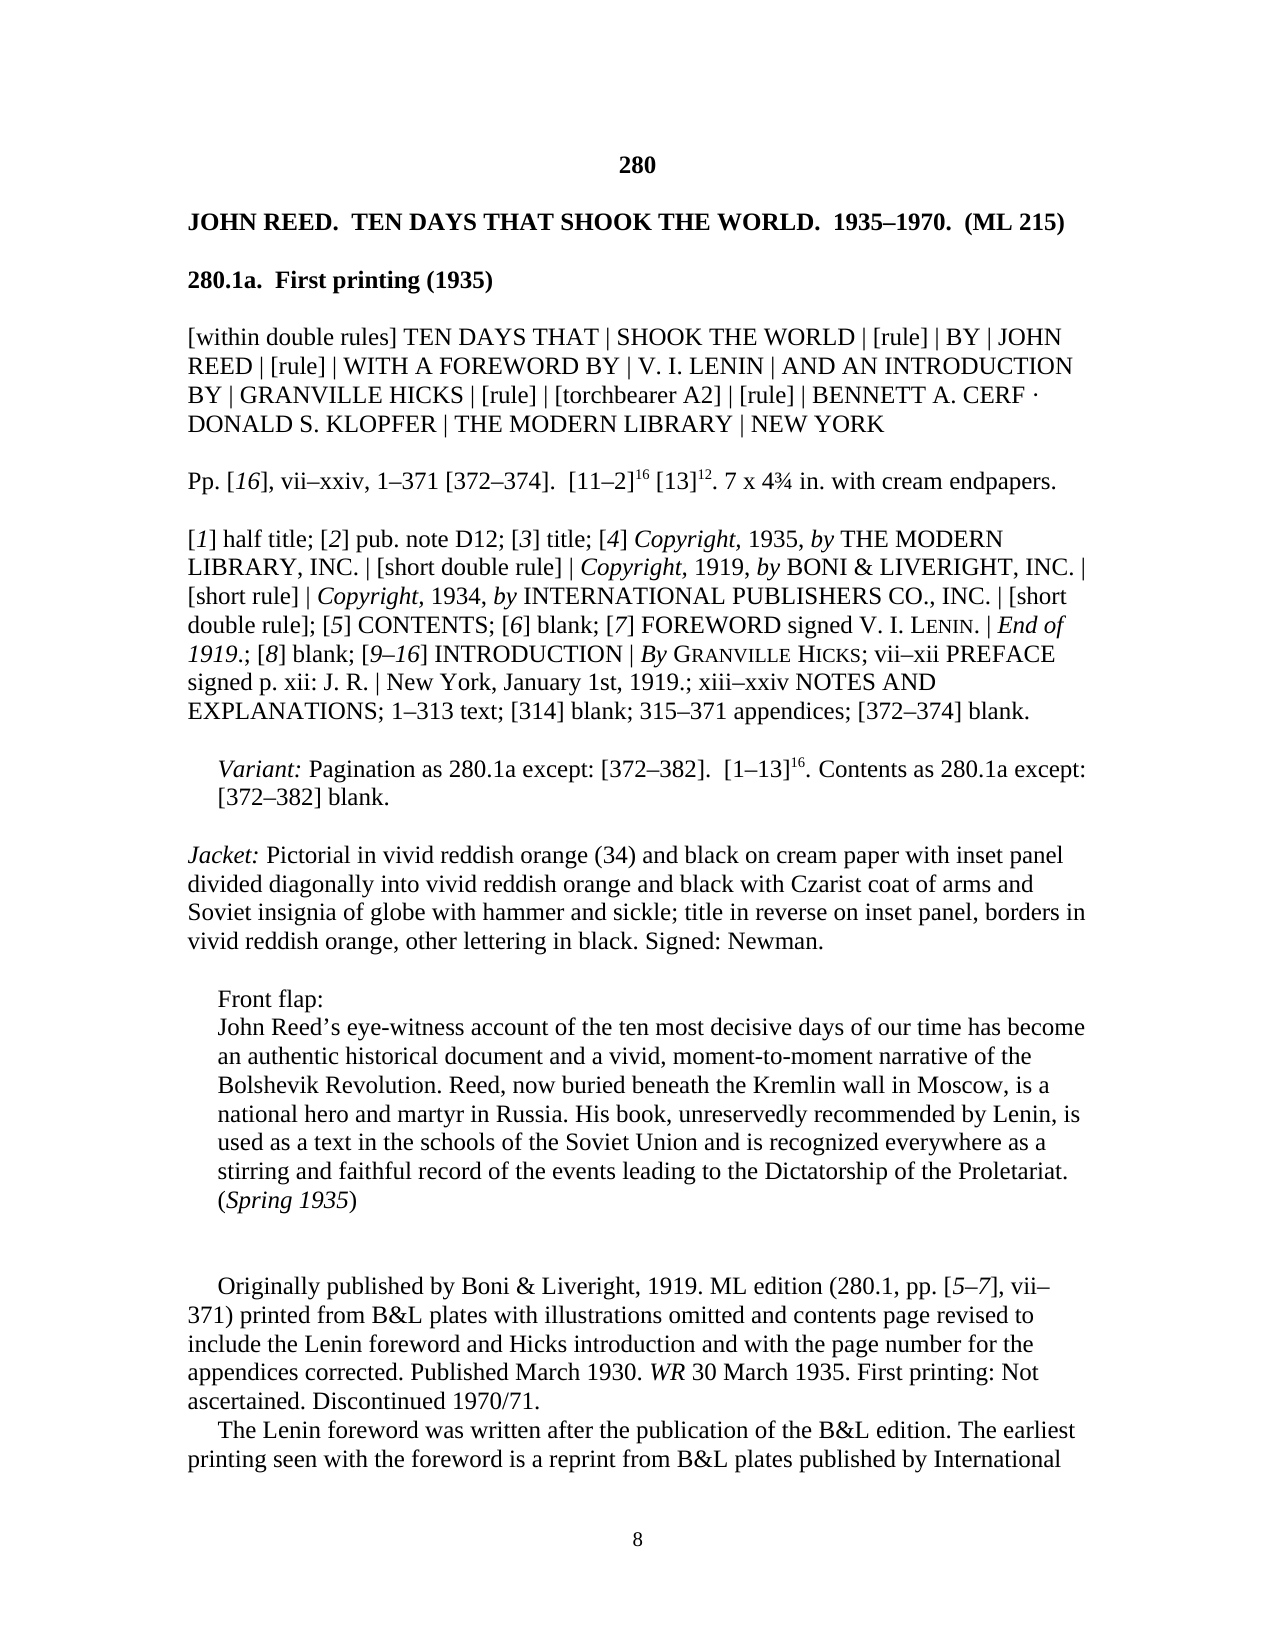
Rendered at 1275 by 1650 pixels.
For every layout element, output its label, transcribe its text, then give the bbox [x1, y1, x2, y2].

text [187, 1415, 1087, 1472]
text [within double rules] TEN DAYS THAT | SHOOK THE WORLD | [rule] | BY | JOHN REED | [rule] | WITH A FOREWORD BY | V. I. LENIN | AND AN INTRODUCTION BY | GRANVILLE HICKS | [rule] | [torchbearer A2] | [rule] | BENNETT A. CERF · DONALD S. KLOPFER | THE MODERN LIBRARY | NEW YORK [187, 322, 1087, 437]
text Originally published by Boni & Liveright, 1919. ML edition (280.1, pp. [5–7], vii–371) printed from B&L plates with illustrations omitted and contents page revised to include the Lenin foreword and Hicks introduction and with the page number for the appendices corrected. Published March 1930. WR 30 March 1935. First printing: Not ascertained. Discontinued 1970/71. [187, 1271, 1087, 1415]
text JOHN REED. TEN DAYS THAT SHOOK THE WORLD. 1935–1970. (ML 215) [187, 207, 1087, 236]
text 280 [187, 150, 1087, 179]
text Jacket: Pictorial in vivid reddish orange (34) and black on cream paper with inset panel divided diagonally into vivid reddish orange and black with Czarist coat of arms and Soviet insignia of globe with hammer and sickle; title in reverse on inset panel, borders in vivid reddish orange, other lettering in black. Signed: Newman. [187, 840, 1087, 955]
text John Reed’s eye-witness account of the ten most decisive days of our time has become an authentic historical document and a vivid, moment-to-moment narrative of the Bolshevik Revolution. Reed, now buried beneath the Kremlin wall in Moscow, is a national hero and martyr in Russia. His book, unreservedly recommended by Lenin, is used as a text in the schools of the Soviet Union and is recognized everywhere as a stirring and faithful record of the events leading to the Dictatorship of the Proletariat. (Spring 1935) [217, 1012, 1087, 1214]
text Front flap: [187, 984, 1087, 1012]
text [1] half title; [2] pub. note D12; [3] title; [4] Copyright, 1935, by THE MODERN LIBRARY, INC. | [short double rule] | Copyright, 1919, by BONI & LIVERIGHT, INC. | [short rule] | Copyright, 1934, by INTERNATIONAL PUBLISHERS CO., INC. | [short double rule]; [5] CONTENTS; [6] blank; [7] FOREWORD signed V. I. Lenin. | End of 1919.; [8] blank; [9–16] INTRODUCTION | By Granville Hicks; vii–xii PREFACE signed p. xii: J. R. | New York, January 1st, 1919.; xiii–xxiv NOTES AND EXPLANATIONS; 1–313 text; [314] blank; 315–371 appendices; [372–374] blank. [187, 524, 1087, 725]
text Variant: Pagination as 280.1a except: [372–382]. [1–13]16. Contents as 280.1a except: [372–382] blank. [217, 754, 1087, 811]
text Pp. [16], vii–xxiv, 1–371 [372–374]. [11–2]16 [13]12. 7 x 4¾ in. with cream endpapers. [187, 466, 1087, 495]
text 280.1a. First printing (1935) [187, 265, 1087, 294]
